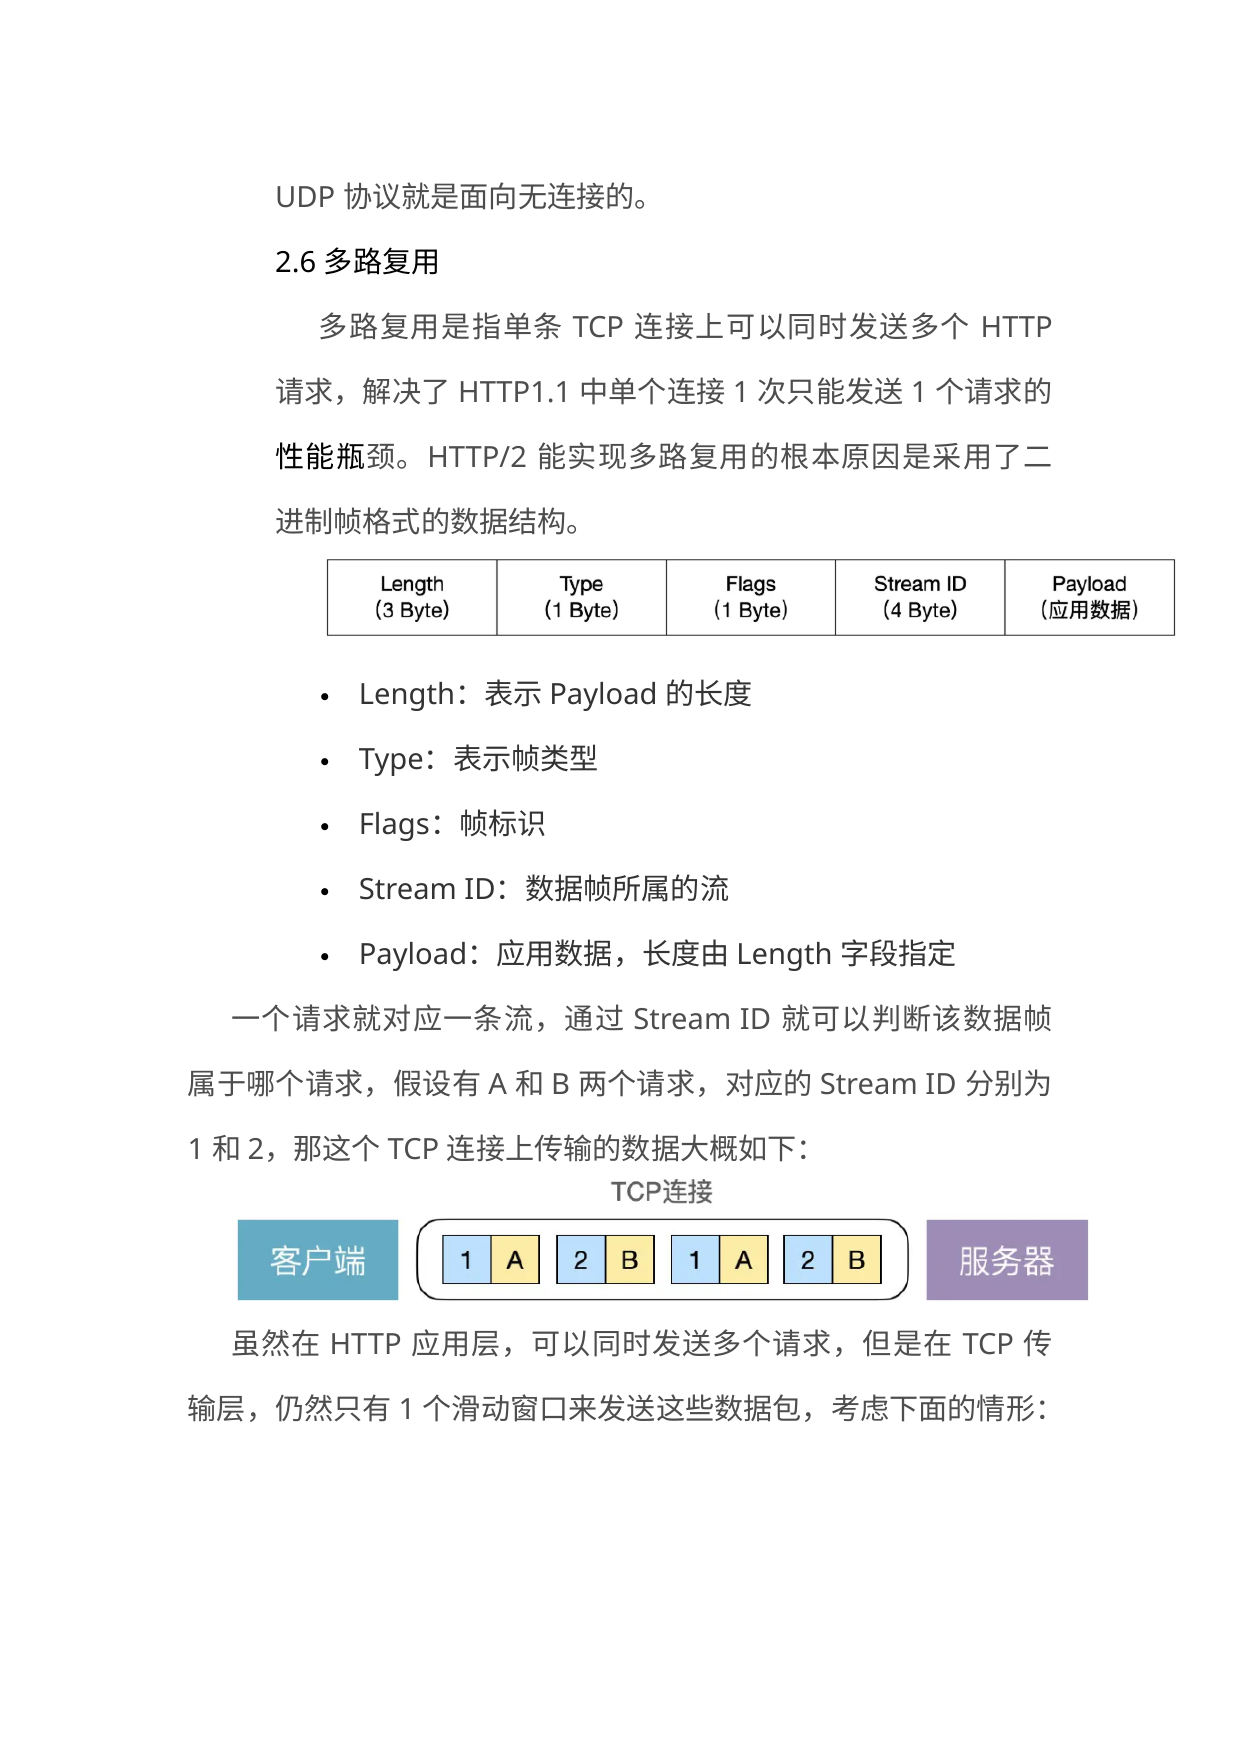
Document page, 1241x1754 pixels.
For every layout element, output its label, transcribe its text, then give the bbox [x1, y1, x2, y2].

list 虽然在 HTTP 应用层，可以同时发送多个请求，但是在 TCP 传输层，仍然只有 1 个滑动窗口来发送这些数据包，考虑下面的情形： [187, 1309, 1053, 1439]
picture [231, 1179, 1096, 1308]
list Length：表示 Payload 的长度 [321, 659, 1053, 724]
list Payload：应用数据，长度由 Length 字段指定 [321, 919, 1053, 984]
list 一个请求就对应一条流，通过 Stream ID 就可以判断该数据帧属于哪个请求，假设有 A 和 B 两个请求，对应的 Stream ID 分别为 1 和 2，那这个 TCP 连接上传输的数据大概如下： [187, 984, 1053, 1179]
list Flags：帧标识 [321, 789, 1053, 854]
list 多路复用 [231, 227, 1053, 292]
picture [318, 552, 1184, 644]
list 多路复用是指单条 TCP 连接上可以同时发送多个 HTTP 请求，解决了 HTTP1.1 中单个连接 1 次只能发送 1 个请求的性能瓶颈。HTTP/2 能实现多路复用的根本原因是采用了二进制帧格式的数据结构。 [275, 292, 1053, 552]
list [275, 162, 1053, 227]
list Stream ID：数据帧所属的流 [321, 854, 1053, 919]
list Type：表示帧类型 [321, 724, 1053, 789]
